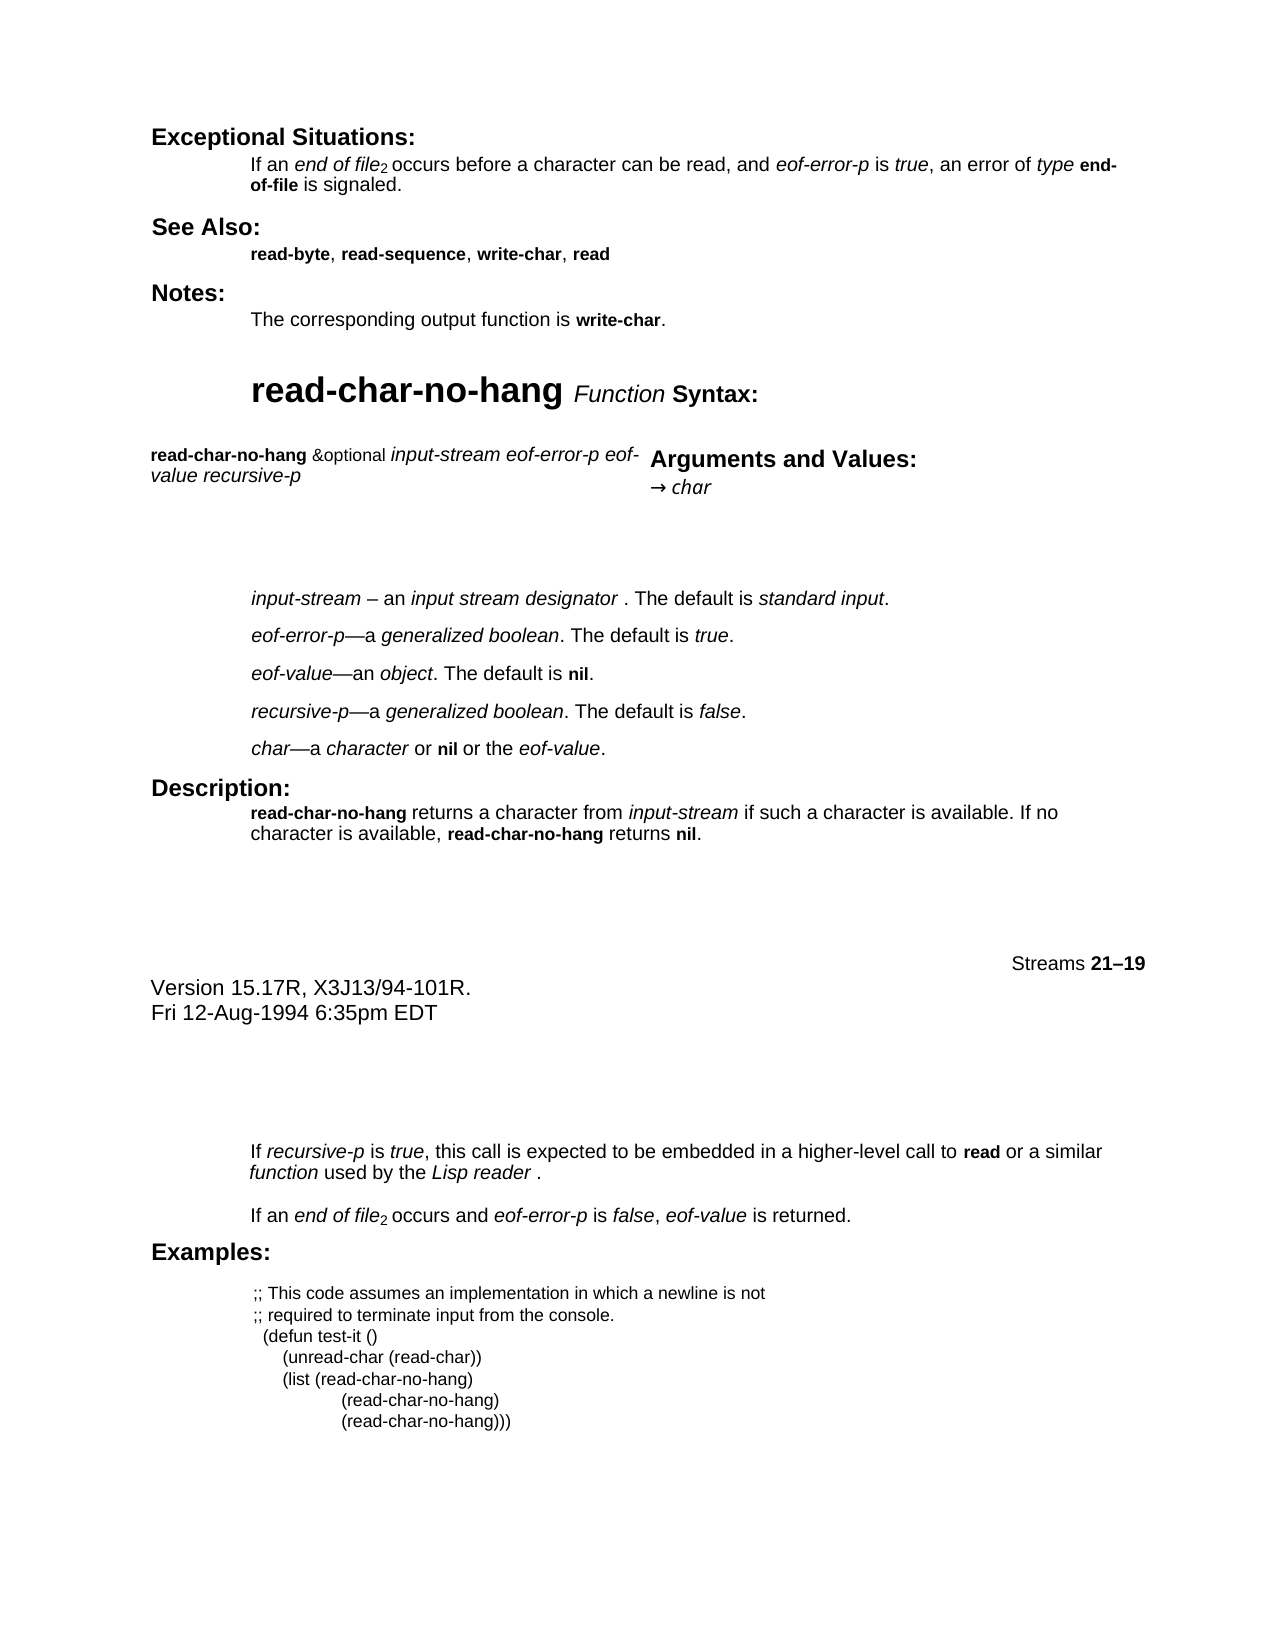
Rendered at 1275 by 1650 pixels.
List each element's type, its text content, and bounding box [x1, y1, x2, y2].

text See Also: [152, 212, 1149, 240]
text → char [650, 473, 1149, 500]
text eof-value—an object. The default is nil. [251, 662, 1149, 684]
text (defun test-it () [263, 1326, 1149, 1346]
text (unread-char (read-char)) [282, 1347, 1149, 1368]
text Arguments and Values: [650, 445, 1149, 473]
text Description: [151, 774, 1149, 801]
text Fri 12-Aug-1994 6:35pm EDT [151, 1000, 1149, 1025]
text ;; required to terminate input from the console. [253, 1304, 1149, 1325]
text Exceptional Situations: [151, 123, 1149, 151]
text read-char-no-hang Function Syntax: [152, 370, 1140, 410]
text Examples: [151, 1238, 1149, 1266]
text ;; This code assumes an implementation in which a newline is not [253, 1283, 1149, 1303]
text Version 15.17R, X3J13/94-101R. [150, 975, 1149, 1000]
text read-char-no-hang &optional input-stream eof-error-p eof-value recursive-p [150, 445, 650, 487]
text Streams 21–19 [150, 952, 1145, 975]
text read-char-no-hang returns a character from input-stream if such a character is available. If no character is available, read-char-no-hang returns nil. [250, 803, 1124, 845]
text If an end of file2 occurs and eof-error-p is false, eof-value is returned. [250, 1200, 1149, 1228]
text Notes: [151, 278, 1149, 306]
text recursive-p—a generalized boolean. The default is false. [251, 699, 1149, 722]
text (list (read-char-no-hang) [282, 1368, 1149, 1389]
text If recursive-p is true, this call is expected to be embedded in a higher-level call to read or a similar function used by the Lisp reader . [249, 1142, 1146, 1183]
text The corresponding output function is write-char. [250, 308, 1149, 331]
text eof-error-p—a generalized boolean. The default is true. [251, 624, 1149, 647]
text read-byte, read-sequence, write-char, read [250, 242, 1149, 265]
text If an end of file2 occurs before a character can be read, and eof-error-p is true, an error of type end-of-file is signaled. [250, 153, 1126, 196]
text (read-char-no-hang) [341, 1390, 1149, 1410]
text input-stream – an input stream designator . The default is standard input. [251, 586, 1149, 609]
text char—a character or nil or the eof-value. [251, 737, 1149, 760]
text (read-char-no-hang))) [341, 1411, 1149, 1432]
